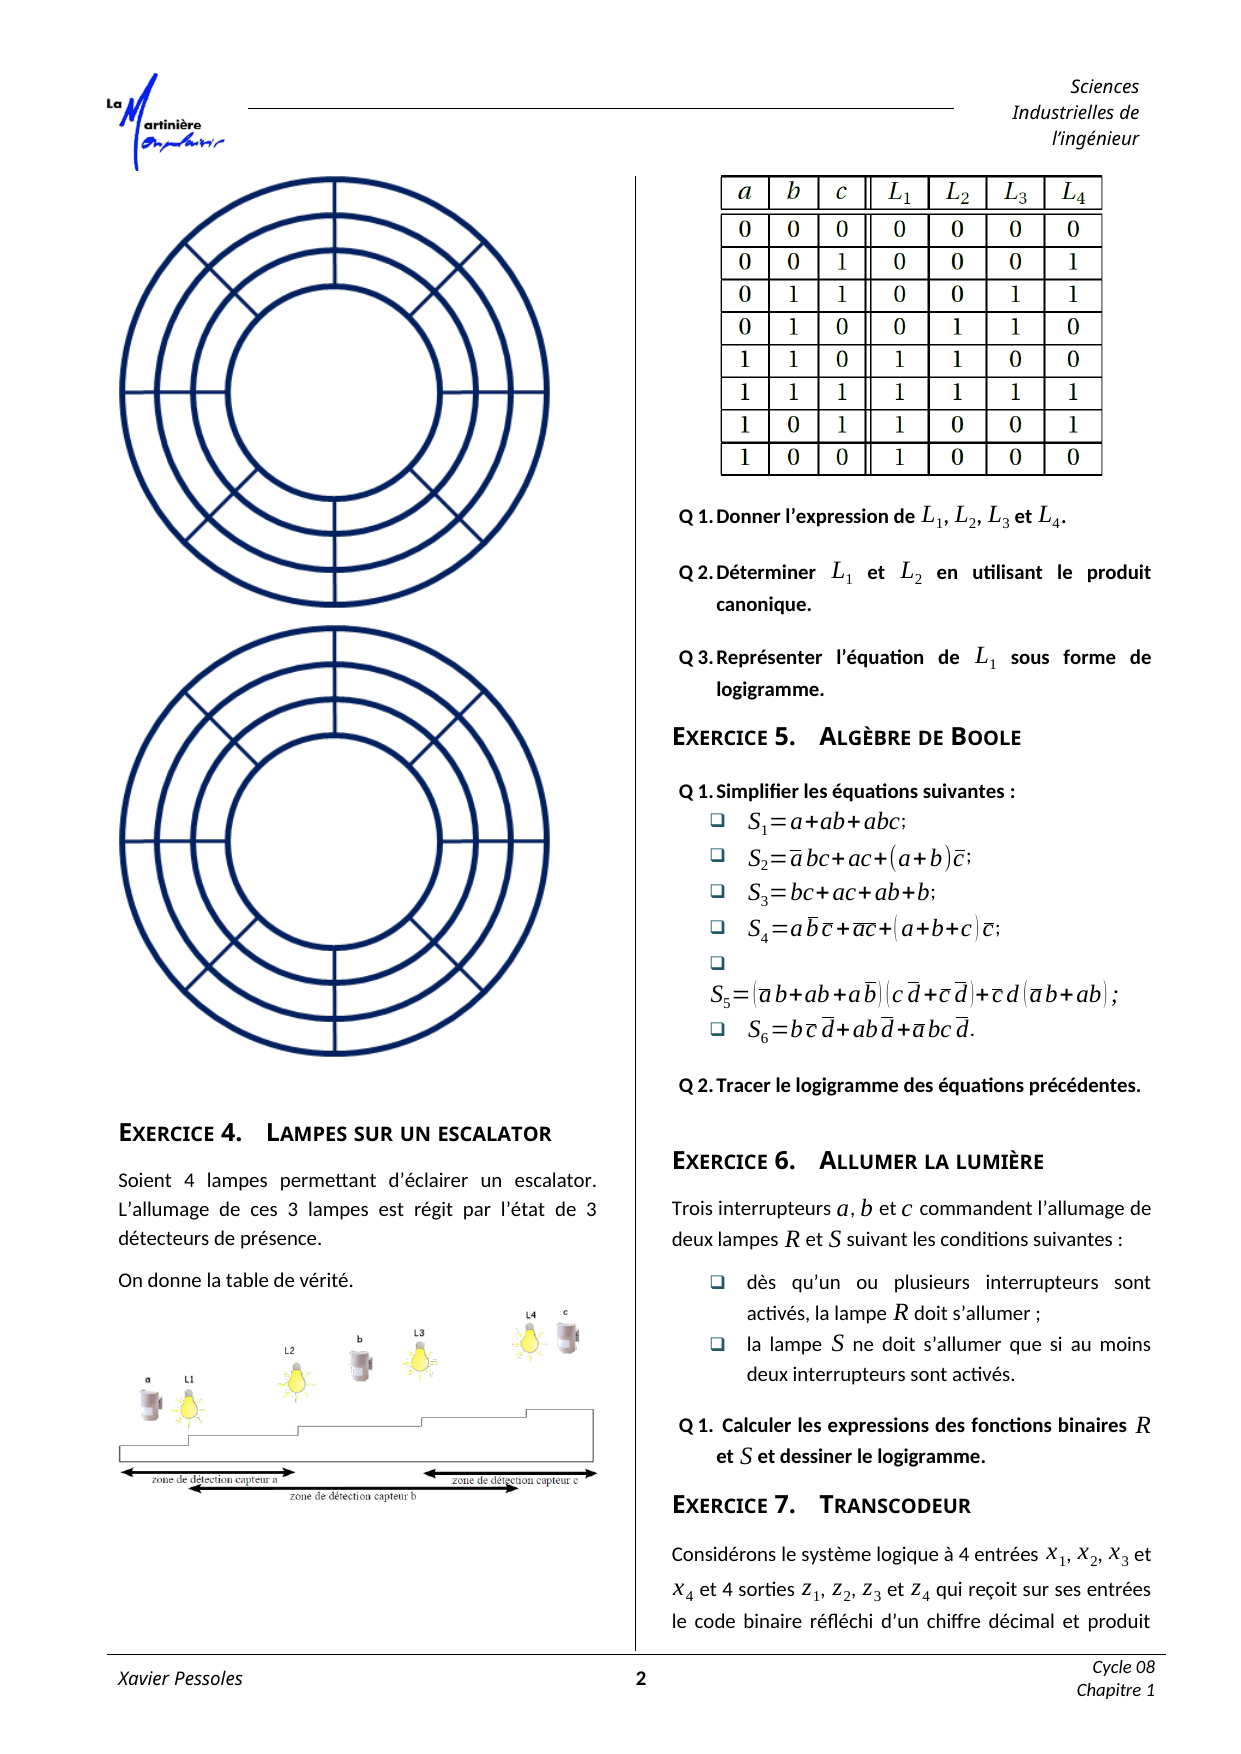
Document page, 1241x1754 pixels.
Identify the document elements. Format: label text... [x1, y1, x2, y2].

subtitle Algèbre de Boole [672, 718, 1152, 752]
subtitle Représenter l’équation de sous forme de logigramme. [678, 641, 1152, 702]
picture [118, 1308, 598, 1502]
list dès qu’un ou plusieurs interrupteurs sont activés, la lampe doit s’allumer ; [709, 1269, 1152, 1326]
picture [118, 175, 551, 609]
text Soient 4 lampes permettant d’éclairer un escalator. L’allumage de ces 3 lampes est régit par l’état de 3 détecteurs de présence. [118, 1167, 598, 1251]
subtitle Donner l’expression de , , et . [678, 500, 1152, 532]
list ; [709, 878, 1152, 910]
list la lampe ne doit s’allumer que si au moins deux interrupteurs sont activés. [709, 1330, 1152, 1387]
text On donne la table de vérité. [118, 1267, 598, 1292]
subtitle Tracer le logigramme des équations précédentes. [678, 1072, 1152, 1097]
picture [106, 73, 225, 171]
subtitle Déterminer et en utilisant le produit canonique. [678, 556, 1152, 617]
picture [720, 175, 1103, 476]
list ; [709, 913, 1152, 946]
list . [709, 1016, 1152, 1047]
picture [118, 624, 551, 1058]
list ; [709, 807, 1152, 839]
text Trois interrupteurs , et commandent l’allumage de deux lampes et suivant les conditions suivantes : [672, 1194, 1152, 1253]
subtitle Transcodeur [672, 1487, 1152, 1521]
subtitle Lampes sur un escalator [118, 1115, 598, 1149]
subtitle Allumer la lumière [672, 1143, 1152, 1177]
list ; [709, 842, 1152, 874]
subtitle Simplifier les équations suivantes : [678, 778, 1152, 803]
subtitle Calculer les expressions des fonctions binaires et et dessiner le logigramme. [678, 1411, 1152, 1470]
